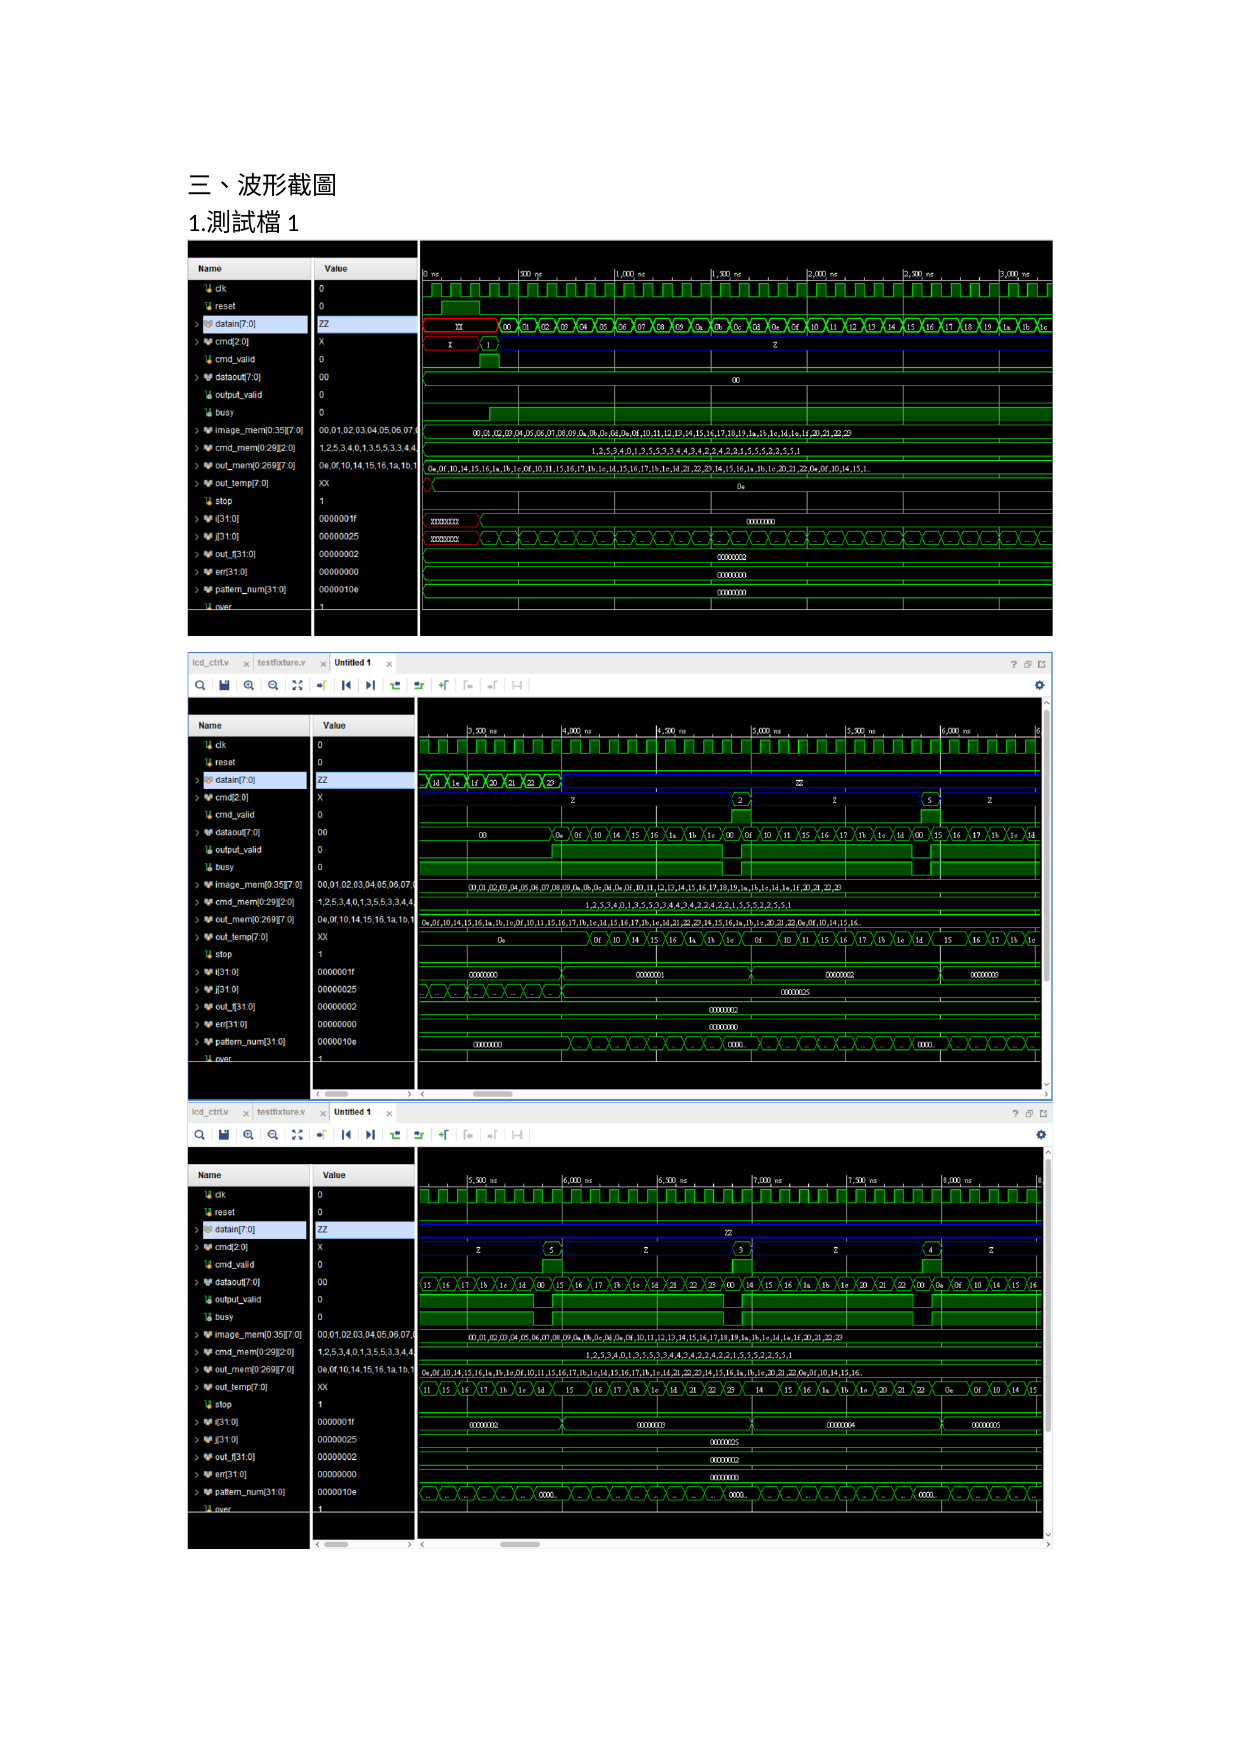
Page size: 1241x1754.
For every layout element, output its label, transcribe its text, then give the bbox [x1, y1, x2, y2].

text 三、波形截圖 [187, 164, 1053, 202]
picture [187, 652, 1053, 1549]
picture [187, 239, 1053, 636]
text 1.測試檔1 [187, 202, 1053, 239]
